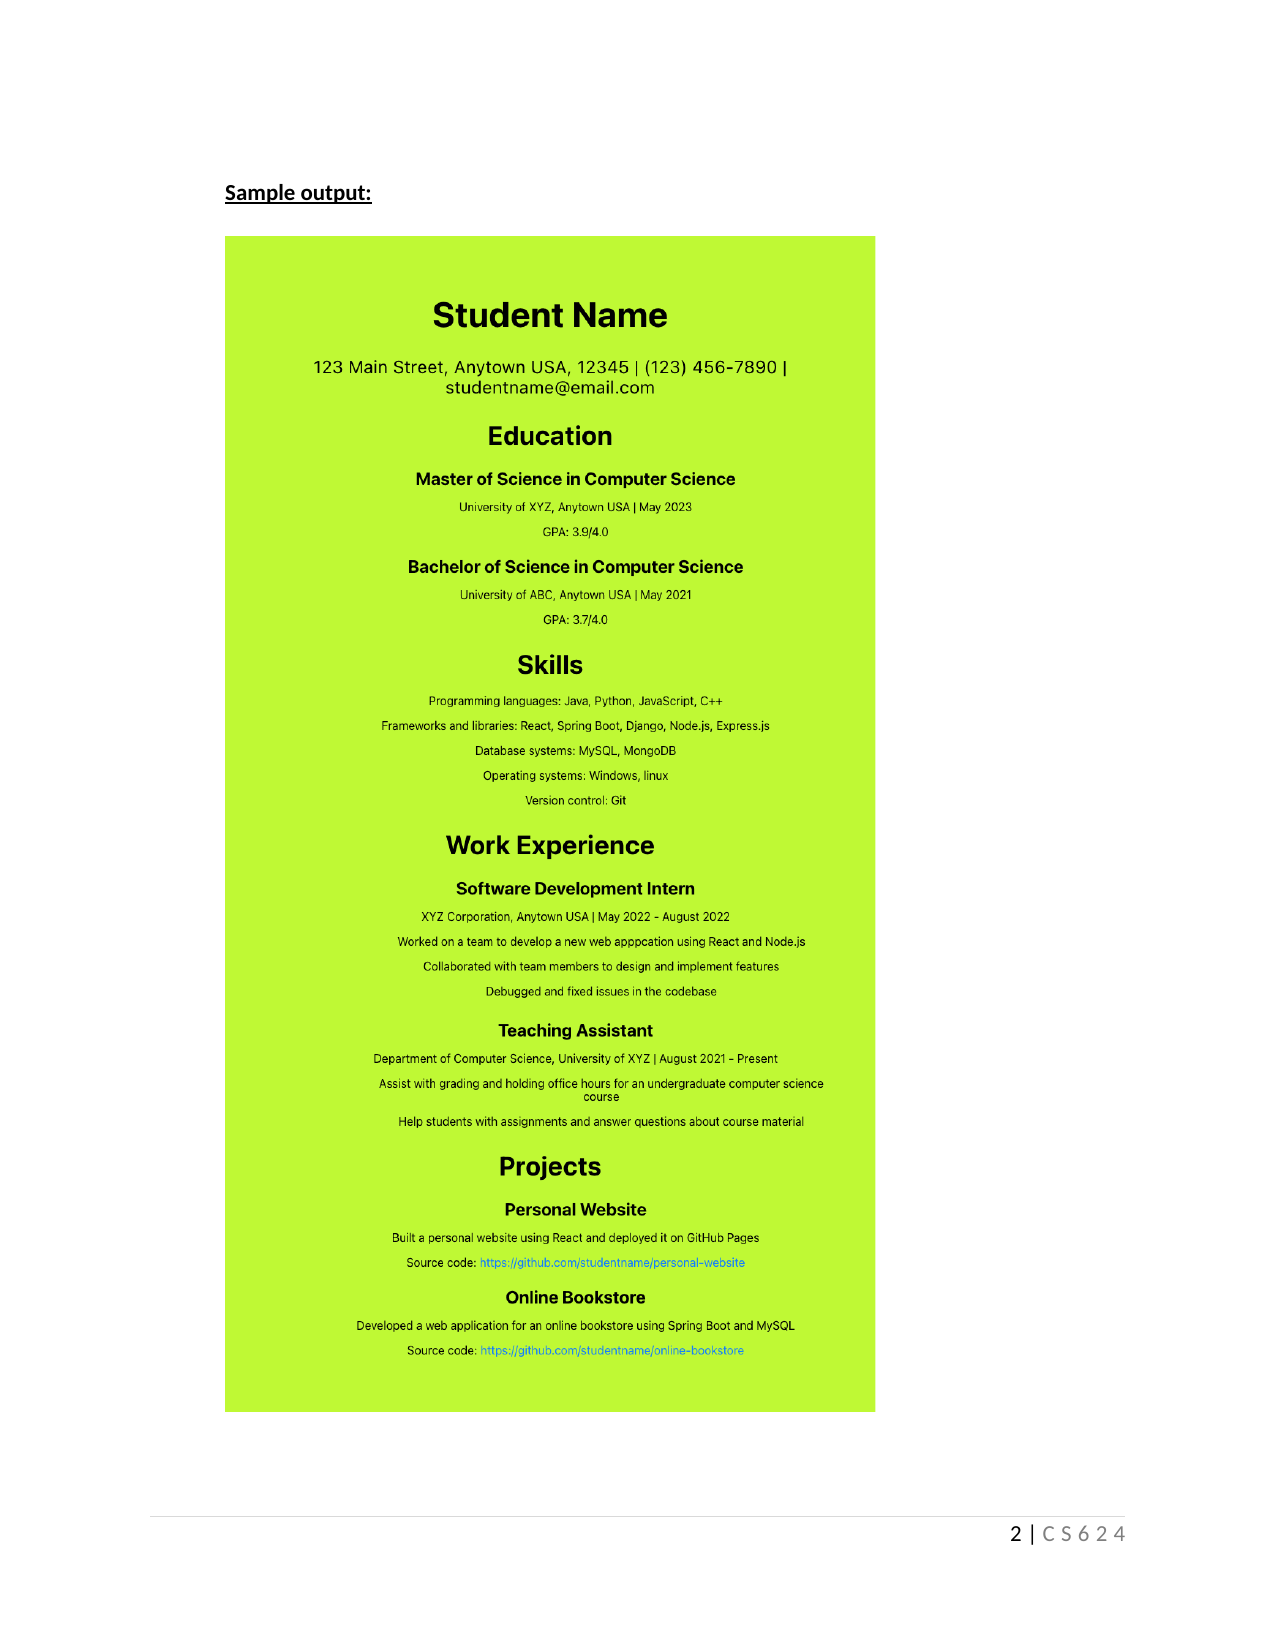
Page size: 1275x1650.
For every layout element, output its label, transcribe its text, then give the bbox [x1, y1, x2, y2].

picture [225, 236, 876, 1412]
text Sample output: [225, 178, 1125, 206]
